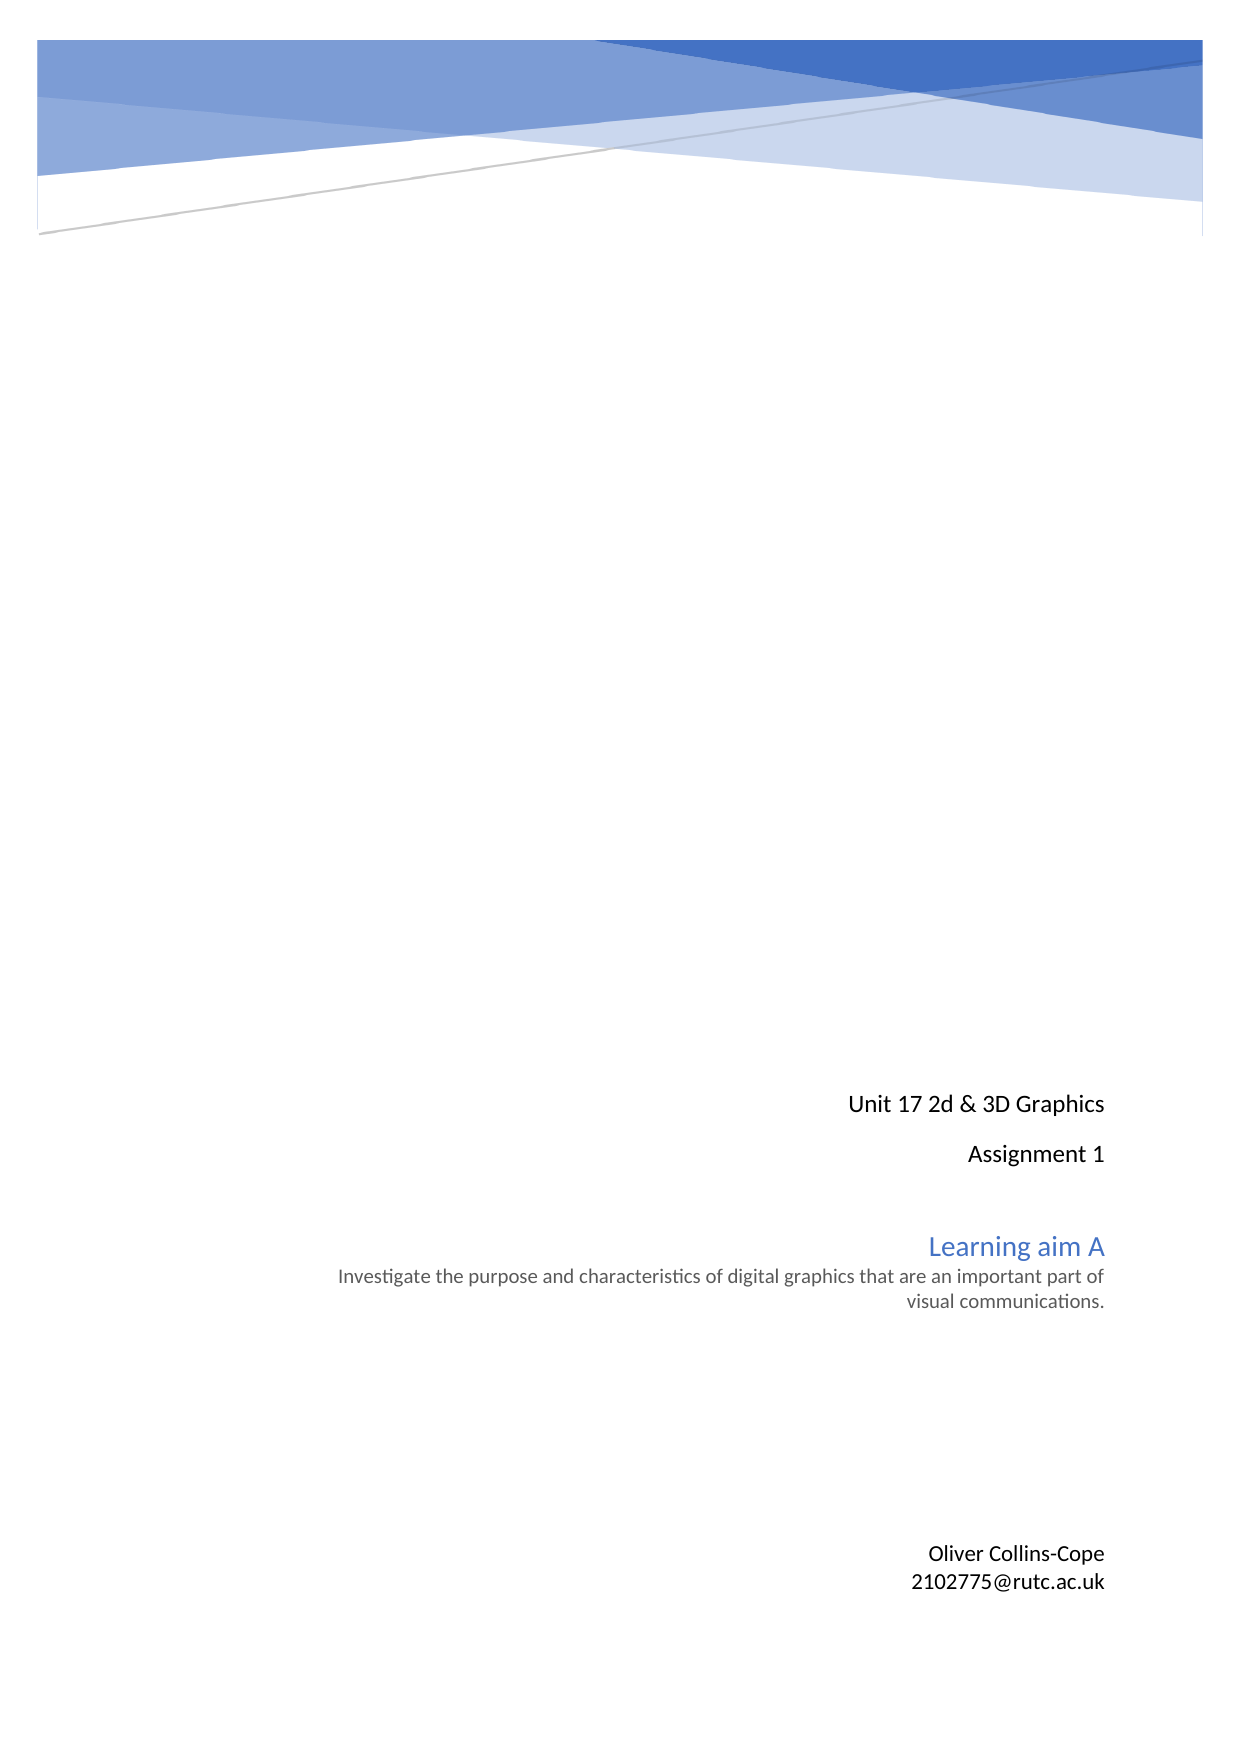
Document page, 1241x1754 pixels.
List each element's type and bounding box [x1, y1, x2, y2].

picture [37, 40, 1203, 251]
